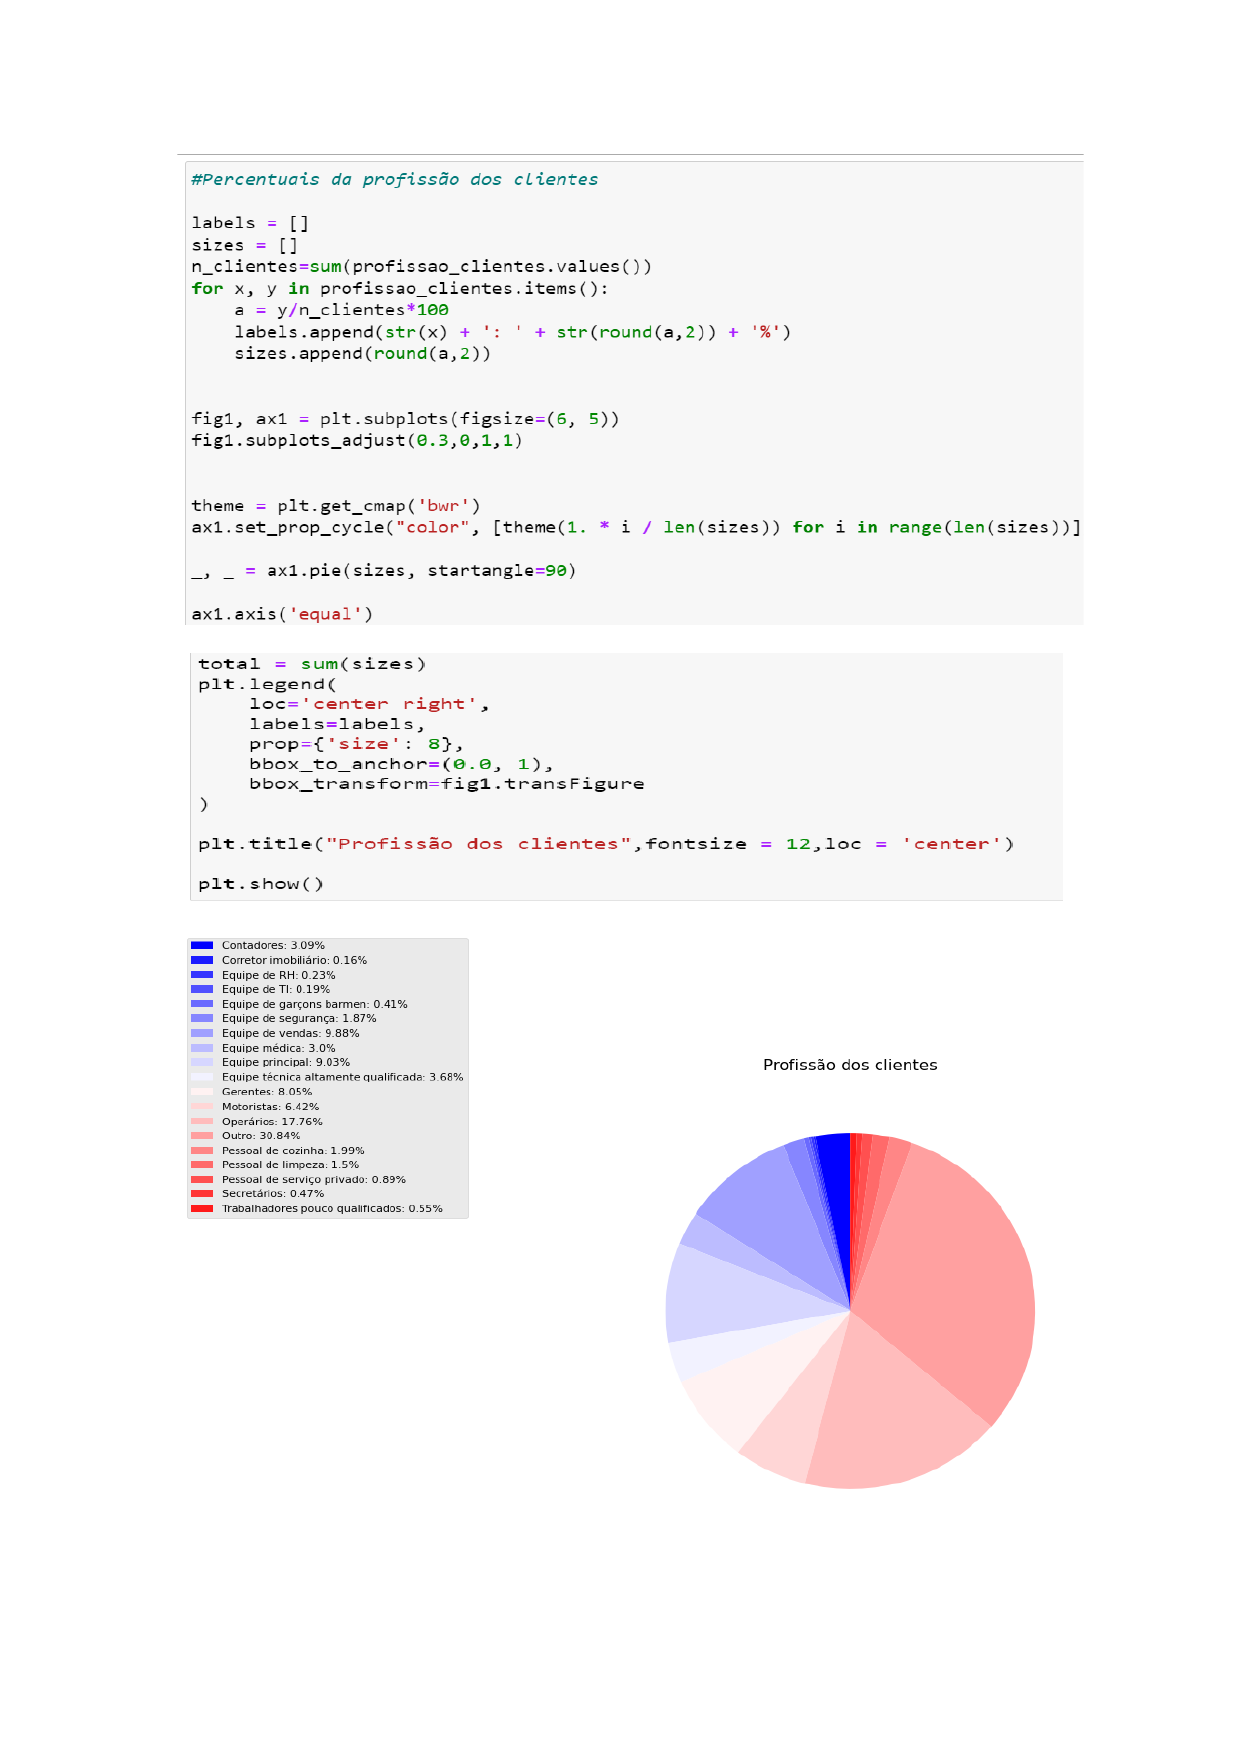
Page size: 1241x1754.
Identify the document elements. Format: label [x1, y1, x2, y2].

picture [177, 929, 1063, 1553]
picture [177, 147, 1084, 625]
picture [177, 653, 1063, 901]
